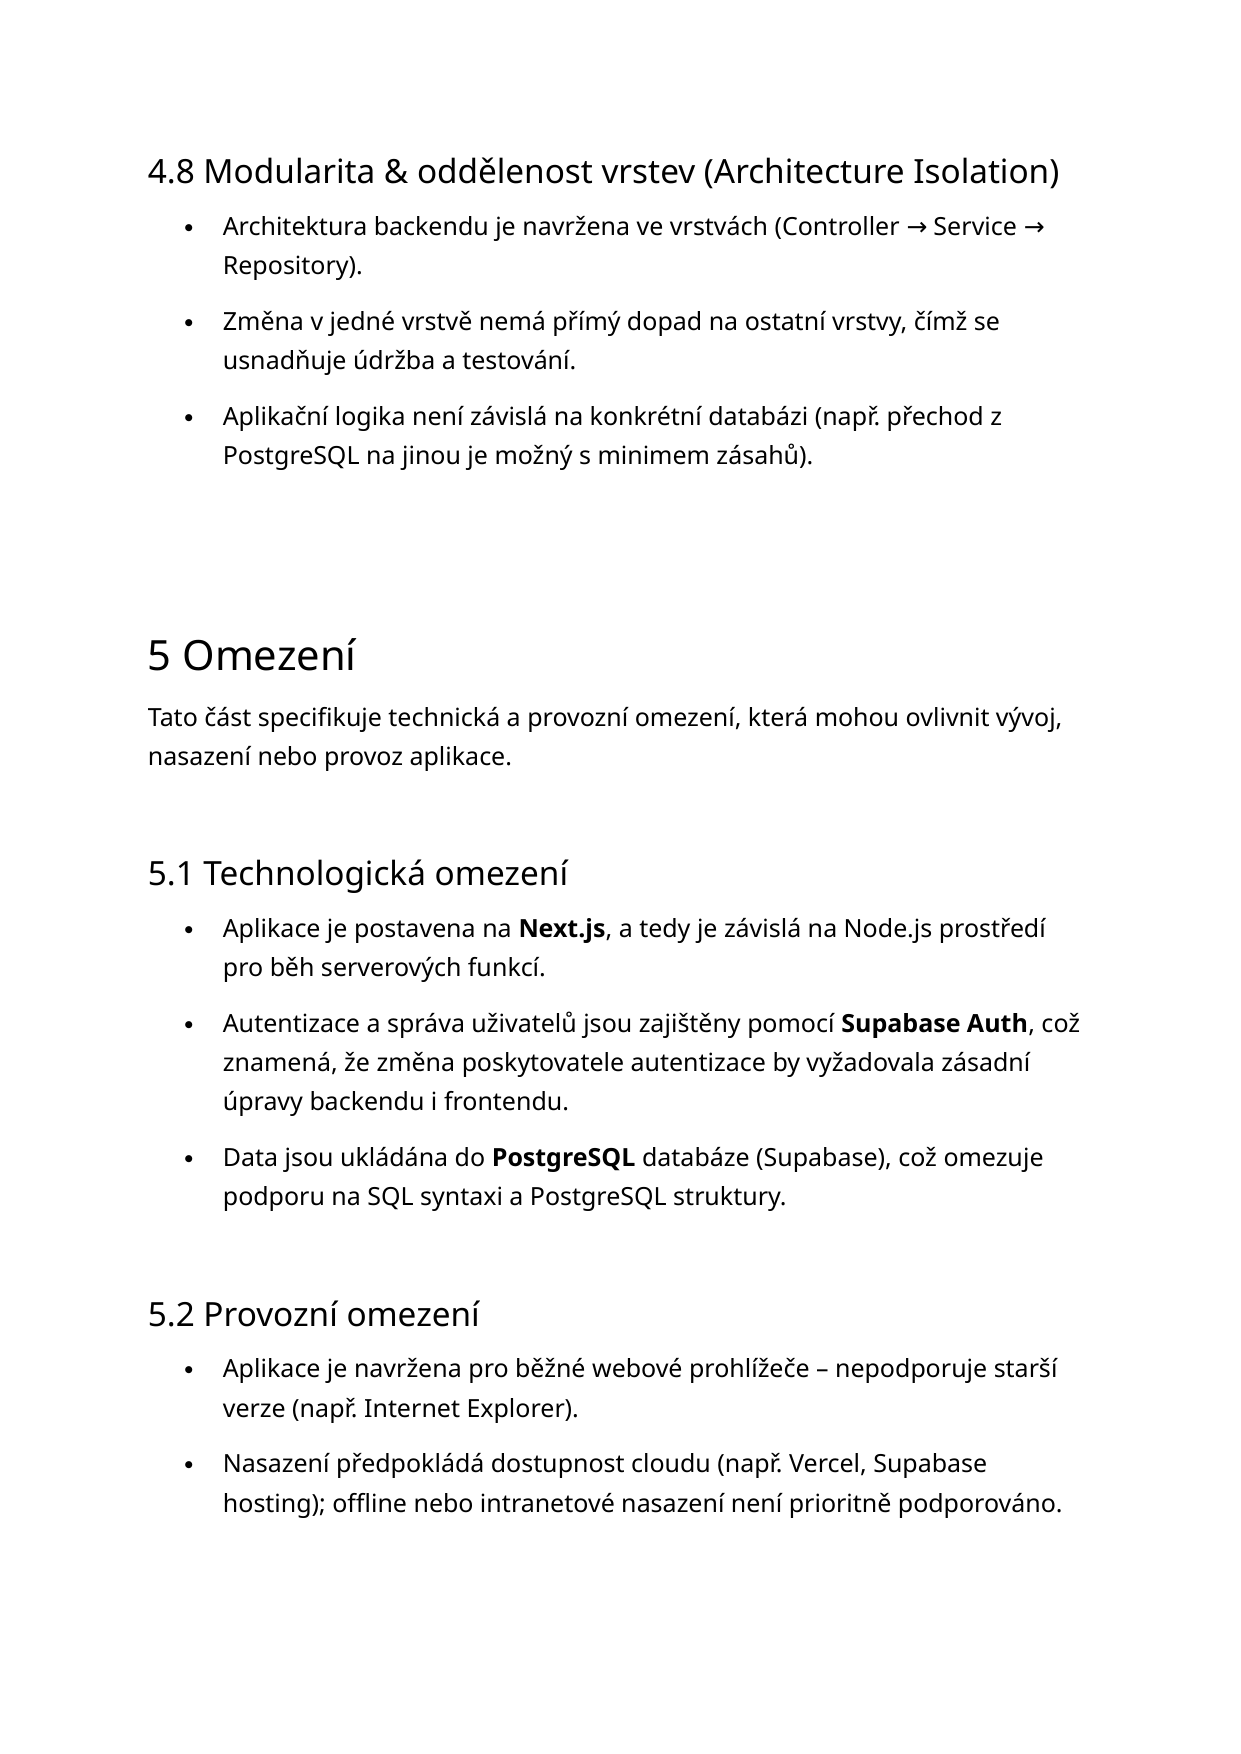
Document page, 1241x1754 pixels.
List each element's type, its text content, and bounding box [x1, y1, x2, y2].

list Aplikační logika není závislá na konkrétní databázi (např. přechod z PostgreSQL na jinou je možný s minimem zásahů). [185, 398, 1093, 471]
list Nasazení předpokládá dostupnost cloudu (např. Vercel, Supabase hosting); offline nebo intranetové nasazení není prioritně podporováno. [185, 1446, 1093, 1519]
text Tato část specifikuje technická a provozní omezení, která mohou ovlivnit vývoj, nasazení nebo provoz aplikace. [148, 699, 1093, 772]
list Data jsou ukládána do PostgreSQL databáze (Supabase), což omezuje podporu na SQL syntaxi a PostgreSQL struktury. [185, 1140, 1093, 1213]
subtitle 5.1 Technologická omezení [148, 850, 1093, 895]
subtitle 4.8 Modularita & oddělenost vrstev (Architecture Isolation) [148, 148, 1093, 193]
list Aplikace je postavena na Next.js, a tedy je závislá na Node.js prostředí pro běh serverových funkcí. [185, 911, 1093, 984]
list Architektura backendu je navržena ve vrstvách (Controller → Service → Repository). [185, 208, 1093, 281]
subtitle 5 Omezení [148, 626, 1093, 682]
list Změna v jedné vrstvě nemá přímý dopad na ostatní vrstvy, čímž se usnadňuje údržba a testování. [185, 303, 1093, 376]
list Autentizace a správa uživatelů jsou zajištěny pomocí Supabase Auth, což znamená, že změna poskytovatele autentizace by vyžadovala zásadní úpravy backendu i frontendu. [185, 1006, 1093, 1118]
subtitle 5.2 Provozní omezení [148, 1291, 1093, 1336]
list Aplikace je navržena pro běžné webové prohlížeče – nepodporuje starší verze (např. Internet Explorer). [185, 1351, 1093, 1424]
